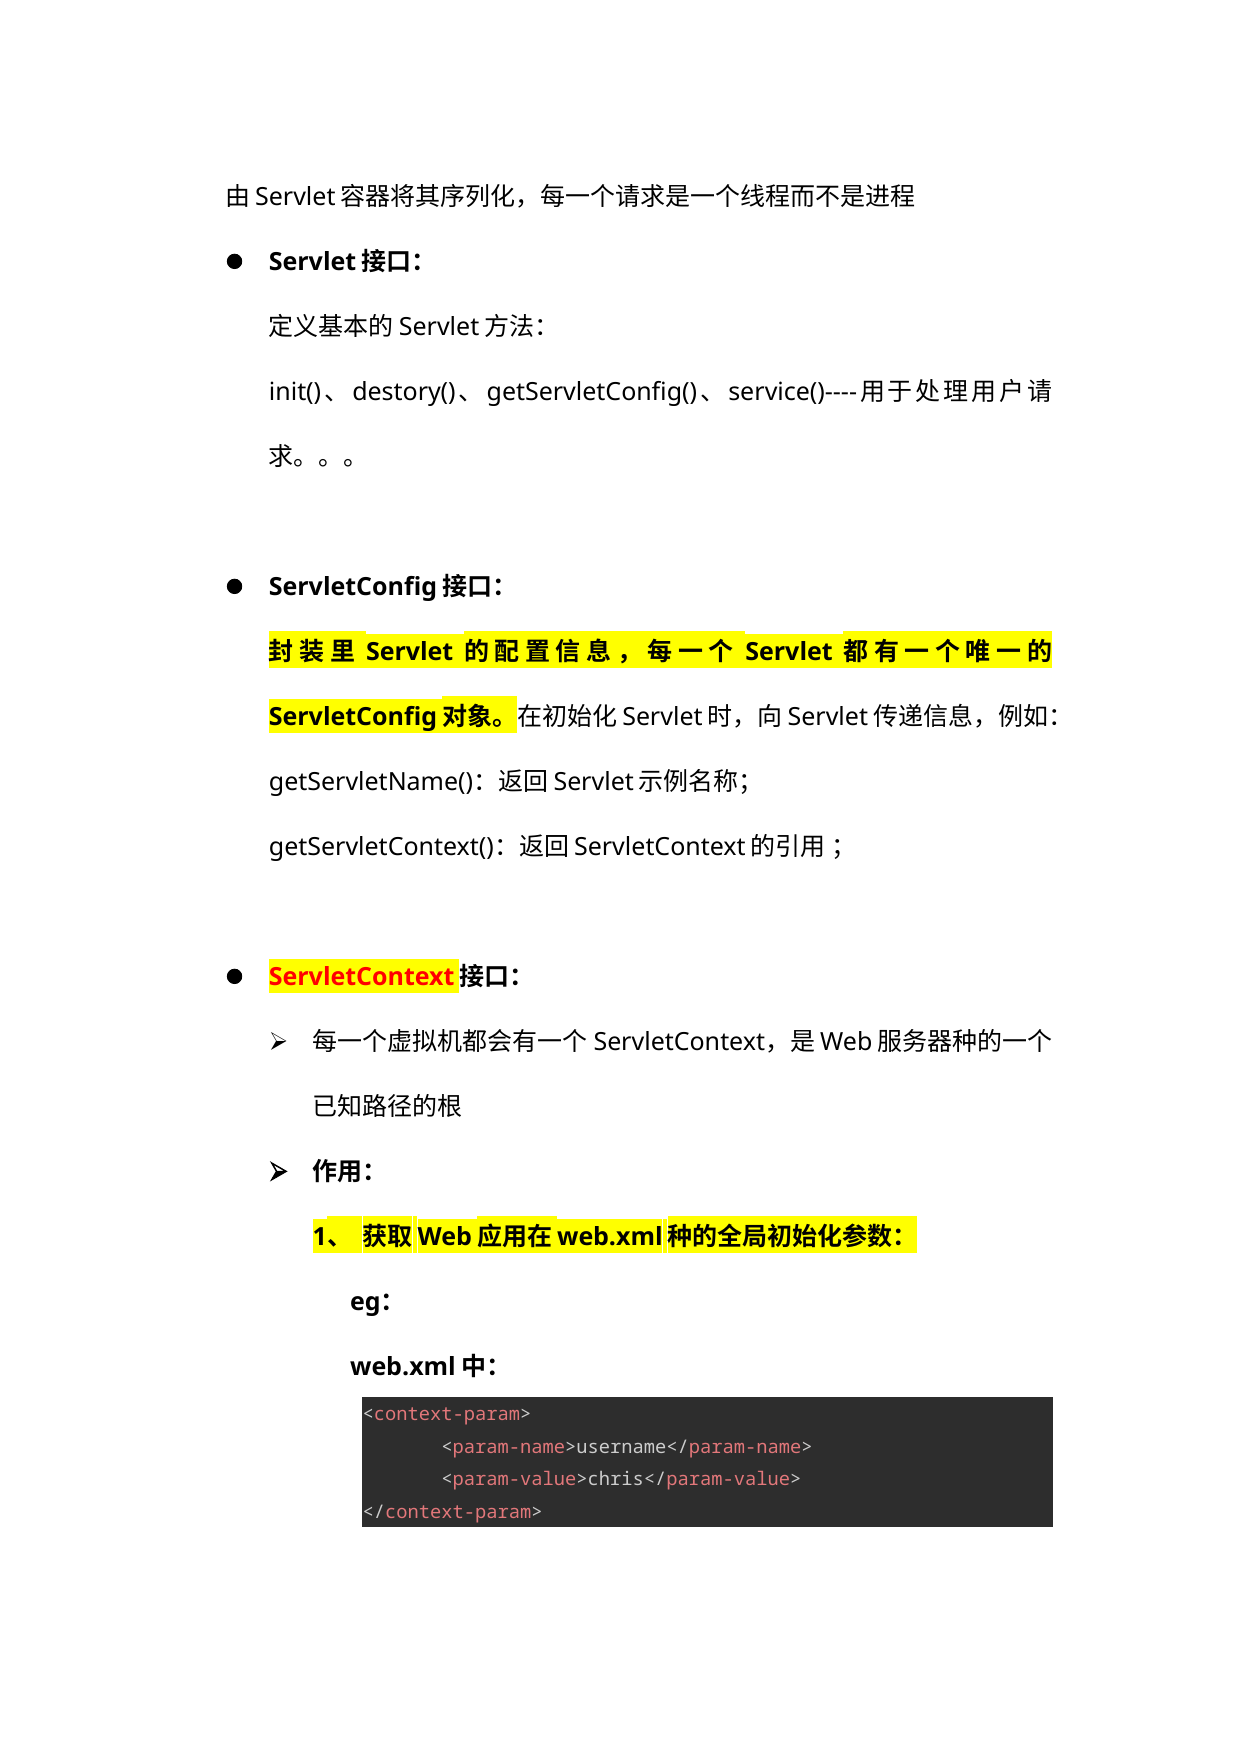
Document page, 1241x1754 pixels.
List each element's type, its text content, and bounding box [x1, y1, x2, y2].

list 获取Web应用在web.xml种的全局初始化参数： [312, 1202, 1053, 1267]
list Servlet接口： [225, 227, 1053, 292]
list web.xml中： [350, 1332, 1053, 1397]
list 封装里Servlet的配置信息，每一个Servlet都有一个唯一的ServletConfig对象。在初始化Servlet时，向Servlet传递信息，例如： [269, 617, 1053, 747]
text <context-param> [362, 1397, 1053, 1429]
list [225, 162, 1053, 227]
text <param-value>chris</param-value> [362, 1462, 1053, 1494]
list ServletConfig接口： [225, 552, 1053, 617]
text </context-param> [362, 1494, 1053, 1527]
list getServletContext()：返回ServletContext的引用 ； [269, 812, 1053, 877]
list 每一个虚拟机都会有一个ServletContext，是Web服务器种的一个已知路径的根 [269, 1007, 1053, 1137]
list getServletName()：返回Servlet示例名称； [269, 747, 1053, 812]
list eg： [350, 1267, 1053, 1332]
list init()、destory()、getServletConfig()、service()----用于处理用户请求。。。 [269, 357, 1053, 487]
list 作用： [269, 1137, 1053, 1202]
list ServletContext接口： [225, 942, 1053, 1007]
list 定义基本的Servlet方法： [269, 292, 1053, 357]
text <param-name>username</param-name> [362, 1429, 1053, 1462]
